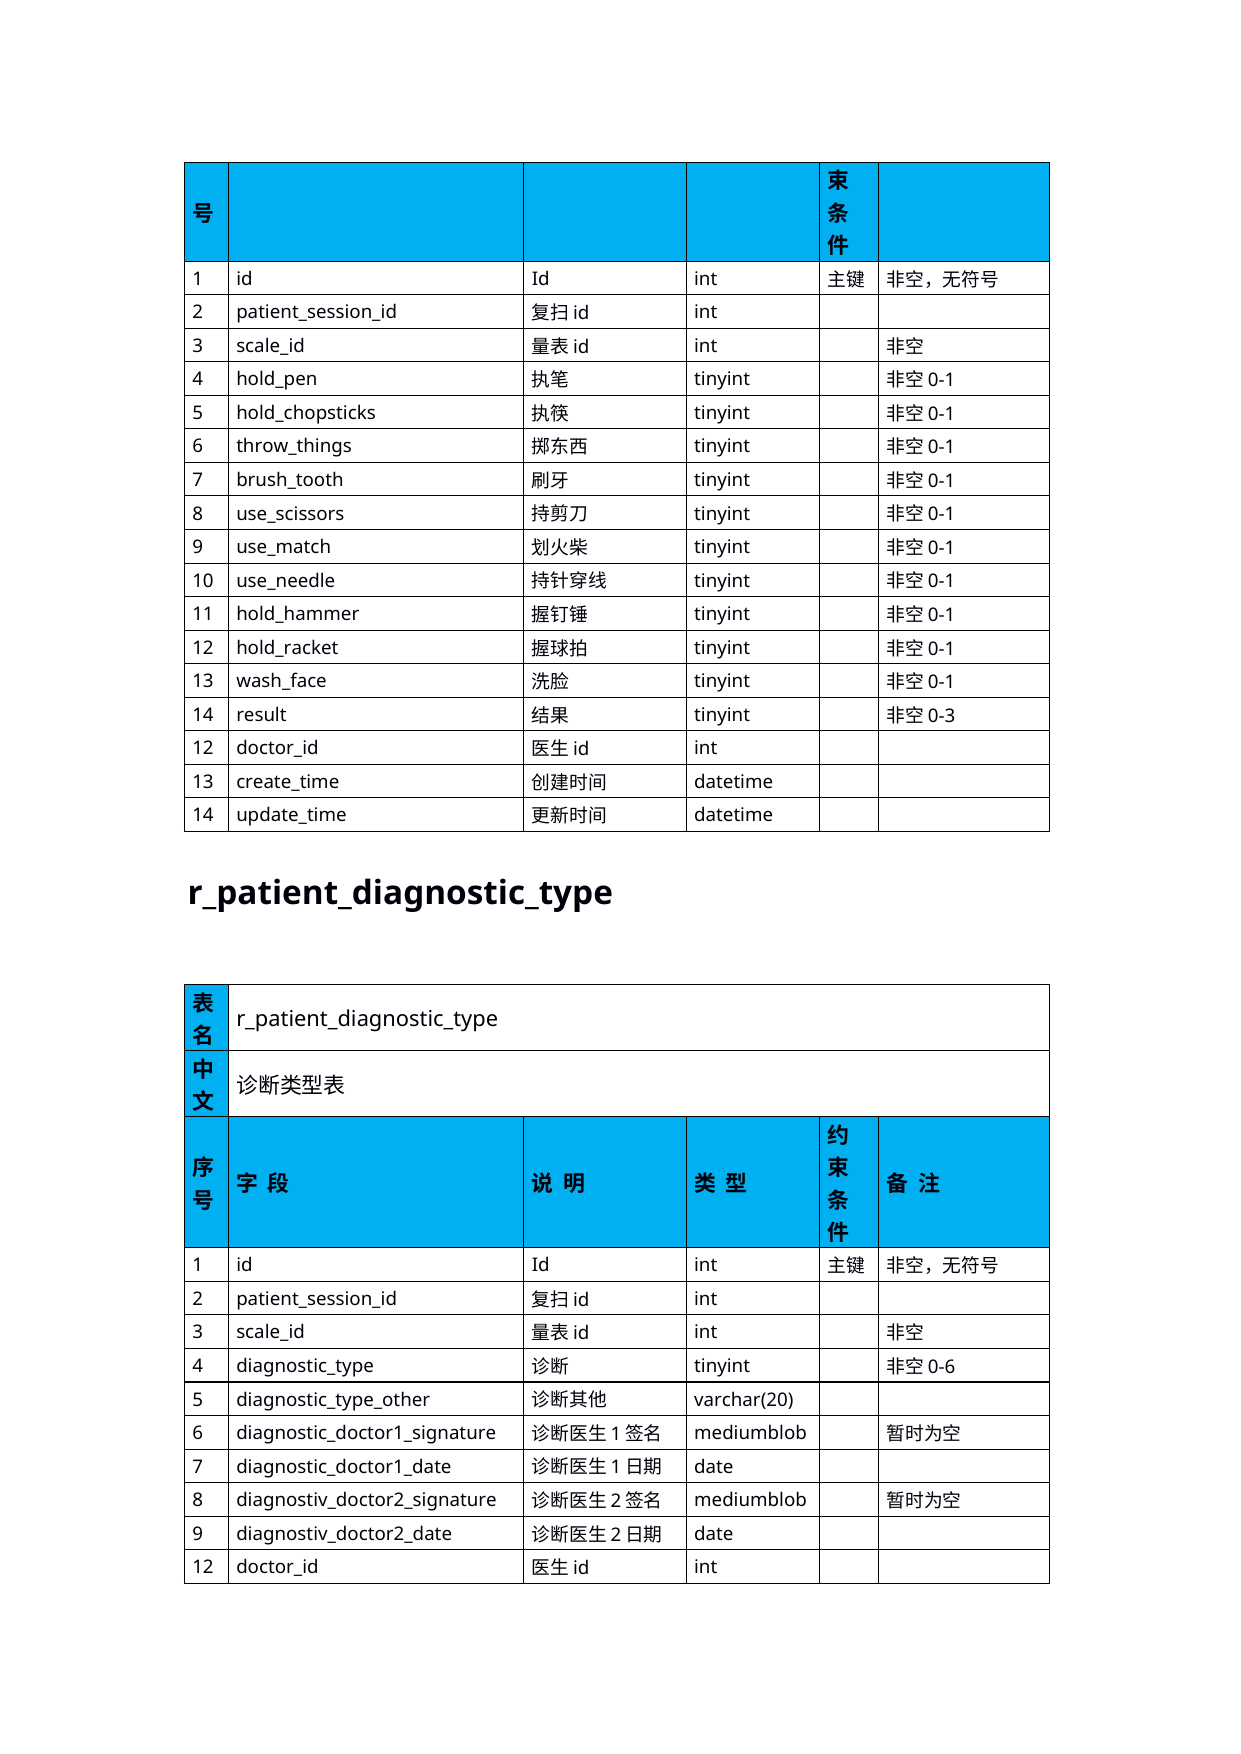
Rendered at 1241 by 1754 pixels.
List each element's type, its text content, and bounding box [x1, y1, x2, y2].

table_cell tinyint [687, 463, 819, 495]
table_cell 3 [185, 1315, 228, 1348]
table_cell 类 型 [687, 163, 819, 261]
table_cell 中 文 [185, 1051, 228, 1116]
table_cell 8 [185, 496, 228, 529]
table_cell 诊断类型表 [229, 1051, 1049, 1116]
table_cell scale_id [229, 1315, 523, 1348]
table_cell 1 [185, 1248, 228, 1281]
table_cell 非空0-1 [879, 564, 1049, 596]
table_cell [820, 530, 878, 562]
table_cell 14 [185, 698, 228, 730]
table_cell 约 束 条 件 [820, 1117, 878, 1247]
table_cell [820, 631, 878, 663]
table_cell 13 [185, 765, 228, 797]
table_cell [820, 396, 878, 428]
table_cell Id [524, 1248, 686, 1281]
table_cell 诊断 [524, 1349, 686, 1381]
table_cell [879, 798, 1049, 831]
table_cell diagnostic_doctor1_signature [229, 1416, 523, 1448]
table_header 表 名 [185, 985, 228, 1050]
table_cell varchar(20) [687, 1383, 819, 1415]
table_cell 量表id [524, 329, 686, 361]
table_cell 说 明 [524, 163, 686, 261]
table_cell [820, 1450, 878, 1482]
table_cell tinyint [687, 1349, 819, 1381]
table_cell [820, 1550, 878, 1583]
table_cell int [687, 1550, 819, 1583]
table_cell 说 明 [524, 1117, 686, 1247]
table_cell result [229, 698, 523, 730]
table_cell tinyint [687, 698, 819, 730]
table_cell 6 [185, 1416, 228, 1448]
table_cell tinyint [687, 362, 819, 395]
table_cell 创建时间 [524, 765, 686, 797]
table_cell [820, 765, 878, 797]
table_cell 序 号 [185, 1117, 228, 1247]
table_cell [820, 798, 878, 831]
table_cell 3 [185, 329, 228, 361]
table_cell tinyint [687, 396, 819, 428]
table_cell 主键 [820, 1248, 878, 1281]
table_cell patient_session_id [229, 1282, 523, 1314]
table_cell [820, 1282, 878, 1314]
table_cell 备 注 [879, 163, 1049, 261]
table_cell 非空，无符号 [879, 1248, 1049, 1281]
table_cell 主键 [820, 262, 878, 294]
table_cell 9 [185, 530, 228, 562]
table_cell 诊断其他 [524, 1383, 686, 1415]
table_cell 非空0-1 [879, 396, 1049, 428]
table_cell [820, 1416, 878, 1448]
table_cell 暂时为空 [879, 1483, 1049, 1516]
table_cell 暂时为空 [879, 1416, 1049, 1448]
table_cell 2 [185, 1282, 228, 1314]
table_cell tinyint [687, 429, 819, 462]
table_cell 非空0-1 [879, 597, 1049, 629]
table_cell hold_racket [229, 631, 523, 663]
table_cell brush_tooth [229, 463, 523, 495]
table_cell [879, 1550, 1049, 1583]
table_cell 非空 [879, 1315, 1049, 1348]
table_cell create_time [229, 765, 523, 797]
table_cell 结果 [524, 698, 686, 730]
table_cell 非空0-1 [879, 429, 1049, 462]
table_cell 诊断医生2日期 [524, 1517, 686, 1549]
table_cell 6 [185, 429, 228, 462]
table_cell 握球拍 [524, 631, 686, 663]
table_cell 2 [185, 295, 228, 328]
table_cell use_needle [229, 564, 523, 596]
table_cell 执笔 [524, 362, 686, 395]
table_cell 量表id [524, 1315, 686, 1348]
table_cell 序 号 [185, 163, 228, 261]
table_cell hold_chopsticks [229, 396, 523, 428]
table_cell int [687, 262, 819, 294]
table_cell tinyint [687, 631, 819, 663]
table_cell 备 注 [879, 1117, 1049, 1247]
table_cell 5 [185, 1383, 228, 1415]
table_cell [820, 429, 878, 462]
table_cell 约 束 条 件 [820, 163, 878, 261]
table_cell 类 型 [687, 1117, 819, 1247]
table_cell diagnostiv_doctor2_date [229, 1517, 523, 1549]
table_cell mediumblob [687, 1483, 819, 1516]
table_cell 1 [185, 262, 228, 294]
table_cell 10 [185, 564, 228, 596]
table_cell 14 [185, 798, 228, 831]
table_cell int [687, 329, 819, 361]
table_cell datetime [687, 765, 819, 797]
table_cell id [229, 262, 523, 294]
table_cell [820, 1517, 878, 1549]
table_cell [820, 564, 878, 596]
table_cell 字 段 [229, 163, 523, 261]
table_cell wash_face [229, 664, 523, 697]
table_cell date [687, 1450, 819, 1482]
table_cell doctor_id [229, 731, 523, 764]
table_cell 持剪刀 [524, 496, 686, 529]
table_cell 5 [185, 396, 228, 428]
table_cell [820, 1315, 878, 1348]
table_cell [820, 496, 878, 529]
table_cell [820, 463, 878, 495]
table_cell [820, 1349, 878, 1381]
table_cell diagnostic_doctor1_date [229, 1450, 523, 1482]
table_cell use_match [229, 530, 523, 562]
table_cell 字 段 [229, 1117, 523, 1247]
table_cell 非空 [879, 329, 1049, 361]
table_cell tinyint [687, 496, 819, 529]
table_cell [879, 1282, 1049, 1314]
table_cell 诊断医生1签名 [524, 1416, 686, 1448]
table_cell use_scissors [229, 496, 523, 529]
table_cell 非空0-1 [879, 530, 1049, 562]
table_cell tinyint [687, 564, 819, 596]
table_cell [820, 698, 878, 730]
table_cell int [687, 1282, 819, 1314]
table_cell 医生id [524, 1550, 686, 1583]
table_cell [879, 731, 1049, 764]
table_header r_patient_diagnostic_type [229, 985, 1049, 1050]
table_cell scale_id [229, 329, 523, 361]
table_cell [879, 295, 1049, 328]
table_cell Id [524, 262, 686, 294]
table_cell 划火柴 [524, 530, 686, 562]
table_cell id [229, 1248, 523, 1281]
table_cell 执筷 [524, 396, 686, 428]
table_cell 12 [185, 631, 228, 663]
table_cell 12 [185, 731, 228, 764]
table_cell 7 [185, 1450, 228, 1482]
table_cell [879, 1517, 1049, 1549]
table_cell 非空0-1 [879, 463, 1049, 495]
table_cell diagnostic_type_other [229, 1383, 523, 1415]
table_cell 4 [185, 362, 228, 395]
table_cell hold_pen [229, 362, 523, 395]
table_cell 11 [185, 597, 228, 629]
table_cell datetime [687, 798, 819, 831]
table_cell [879, 1450, 1049, 1482]
table_cell 诊断医生1日期 [524, 1450, 686, 1482]
table_cell date [687, 1517, 819, 1549]
table_cell [820, 362, 878, 395]
table_cell 复扫id [524, 1282, 686, 1314]
table_cell 非空0-1 [879, 664, 1049, 697]
table_cell int [687, 731, 819, 764]
table_cell doctor_id [229, 1550, 523, 1583]
table_cell 非空0-1 [879, 496, 1049, 529]
table_cell tinyint [687, 597, 819, 629]
table_cell tinyint [687, 530, 819, 562]
table_cell diagnostic_type [229, 1349, 523, 1381]
table_cell 更新时间 [524, 798, 686, 831]
table_cell 4 [185, 1349, 228, 1381]
table_cell [879, 765, 1049, 797]
table_cell 持针穿线 [524, 564, 686, 596]
table_cell 非空0-1 [879, 362, 1049, 395]
table_cell hold_hammer [229, 597, 523, 629]
table_cell [820, 1483, 878, 1516]
table_cell [820, 295, 878, 328]
table_cell diagnostiv_doctor2_signature [229, 1483, 523, 1516]
table_cell 13 [185, 664, 228, 697]
table_cell 12 [185, 1550, 228, 1583]
table_cell 7 [185, 463, 228, 495]
table_cell tinyint [687, 664, 819, 697]
table_cell 非空，无符号 [879, 262, 1049, 294]
table_cell 非空0-6 [879, 1349, 1049, 1381]
table_cell [820, 1383, 878, 1415]
table_cell int [687, 1248, 819, 1281]
table_cell [820, 597, 878, 629]
table_cell 洗脸 [524, 664, 686, 697]
table_cell 9 [185, 1517, 228, 1549]
table_cell 8 [185, 1483, 228, 1516]
table_cell 刷牙 [524, 463, 686, 495]
table_cell int [687, 1315, 819, 1348]
table_cell patient_session_id [229, 295, 523, 328]
table_cell update_time [229, 798, 523, 831]
table_cell [820, 664, 878, 697]
table_cell 握钉锤 [524, 597, 686, 629]
table_cell 复扫id [524, 295, 686, 328]
table_cell [820, 329, 878, 361]
table_cell mediumblob [687, 1416, 819, 1448]
table_cell 非空0-1 [879, 631, 1049, 663]
table_cell [820, 731, 878, 764]
table_cell 医生id [524, 731, 686, 764]
table_cell 诊断医生2签名 [524, 1483, 686, 1516]
table_cell [879, 1383, 1049, 1415]
table_cell int [687, 295, 819, 328]
subtitle r_patient_diagnostic_type [187, 859, 1053, 924]
table_cell throw_things [229, 429, 523, 462]
table_cell 非空0-3 [879, 698, 1049, 730]
table_cell 掷东西 [524, 429, 686, 462]
